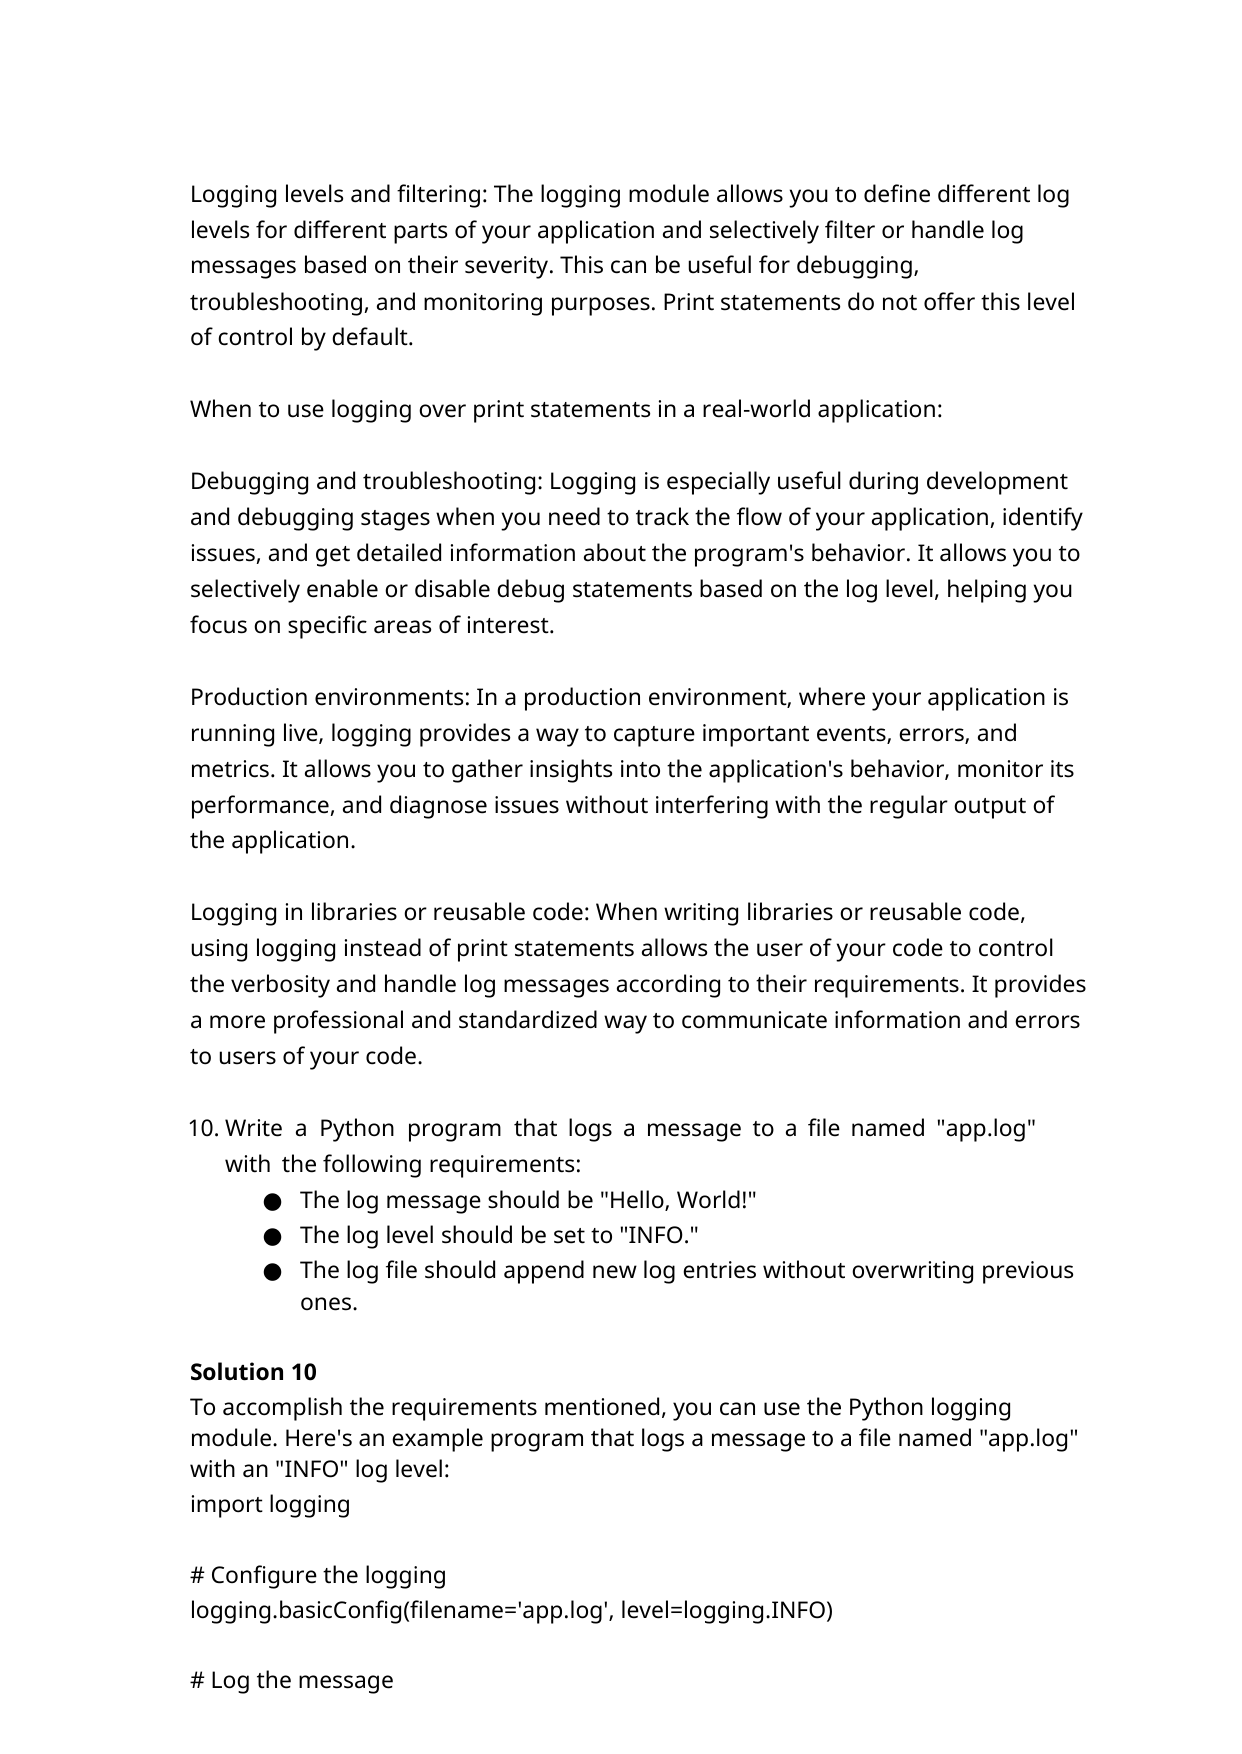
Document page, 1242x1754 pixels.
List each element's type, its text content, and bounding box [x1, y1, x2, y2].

list Debugging and troubleshooting: Logging is especially useful during development and debugging stages when you need to track the flow of your application, identify issues, and get detailed information about the program's behavior. It allows you to selectively enable or disable debug statements based on the log level, helping you focus on specific areas of interest. [190, 465, 1090, 640]
list # Configure the logging [190, 1558, 1102, 1590]
list The log message should be "Hello, World!" [262, 1184, 1102, 1215]
list The log level should be set to "INFO." [262, 1219, 1102, 1250]
list To accomplish the requirements mentioned, you can use the Python logging module. Here's an example program that logs a message to a file named "app.log" with an "INFO" log level: [190, 1391, 1102, 1484]
list Production environments: In a production environment, where your application is running live, logging provides a way to capture important events, errors, and metrics. It allows you to gather insights into the application's behavior, monitor its performance, and diagnose issues without interfering with the regular output of the application. [190, 681, 1090, 856]
list Logging levels and filtering: The logging module allows you to define different log levels for different parts of your application and selectively filter or handle log messages based on their severity. This can be useful for debugging, troubleshooting, and monitoring purposes. Print statements do not offer this level of control by default. [190, 178, 1090, 353]
list import logging [190, 1488, 1102, 1519]
list Logging in libraries or reusable code: When writing libraries or reusable code, using logging instead of print statements allows the user of your code to control the verbosity and handle log messages according to their requirements. It provides a more professional and standardized way to communicate information and errors to users of your code. [190, 896, 1090, 1071]
list # Log the message [190, 1664, 1102, 1695]
list Write a Python program that logs a message to a file named "app.log" with the following requirements: [187, 1112, 1089, 1179]
list When to use logging over print statements in a real-world application: [190, 393, 1090, 424]
list logging.basicConfig(filename='app.log', level=logging.INFO) [190, 1594, 1102, 1625]
list The log file should append new log entries without overwriting previous ones. [262, 1254, 1102, 1317]
list Solution 10 [190, 1356, 1102, 1387]
